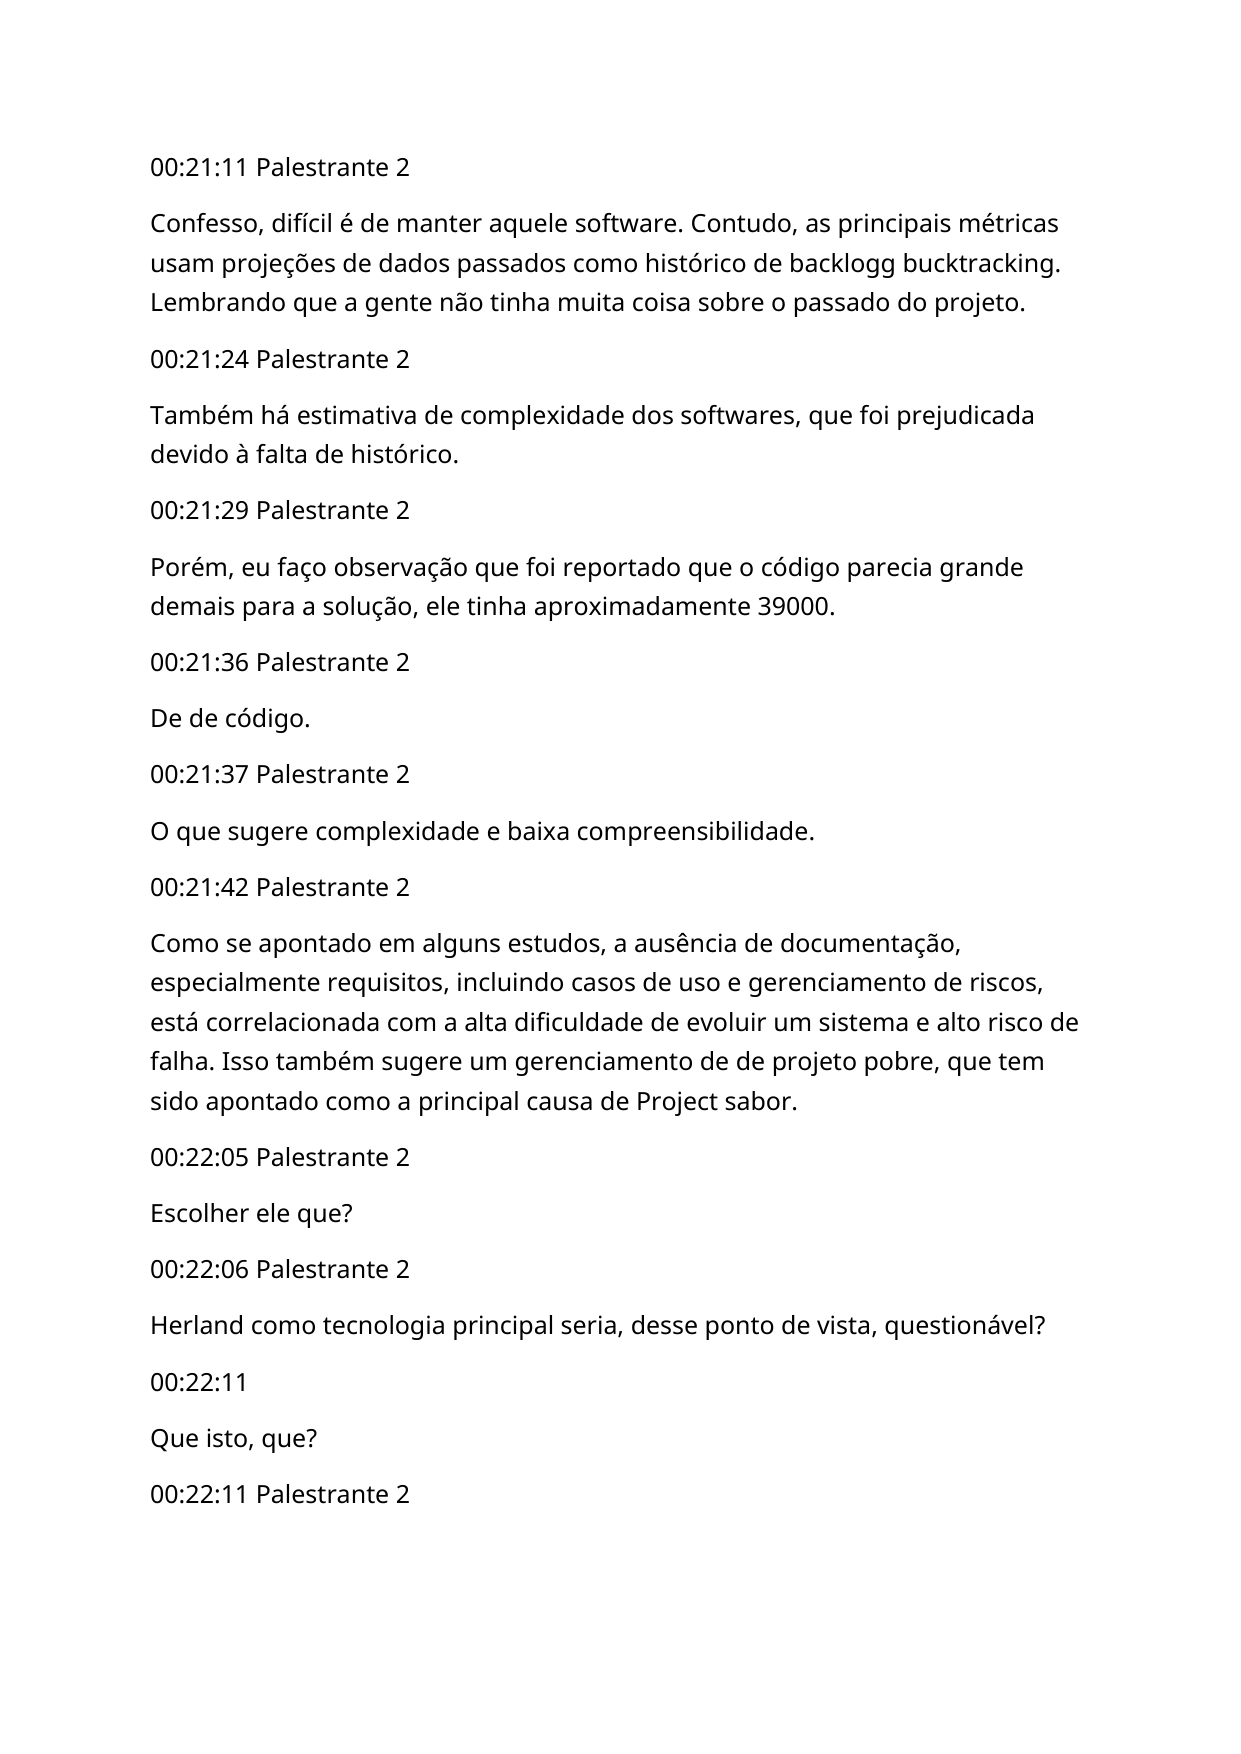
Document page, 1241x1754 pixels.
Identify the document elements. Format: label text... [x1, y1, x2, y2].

text Escolher ele que? [150, 1196, 1090, 1230]
text Como se apontado em alguns estudos, a ausência de documentação, especialmente requisitos, incluindo casos de uso e gerenciamento de riscos, está correlacionada com a alta dificuldade de evoluir um sistema e alto risco de falha. Isso também sugere um gerenciamento de de projeto pobre, que tem sido apontado como a principal causa de Project sabor. [150, 926, 1090, 1117]
text 00:22:11 [150, 1364, 1090, 1398]
text 00:21:29 Palestrante 2 [150, 493, 1090, 527]
text 00:22:05 Palestrante 2 [150, 1139, 1090, 1174]
text Porém, eu faço observação que foi reportado que o código parecia grande demais para a solução, ele tinha aproximadamente 39000. [150, 549, 1090, 623]
text 00:21:42 Palestrante 2 [150, 869, 1090, 903]
text 00:21:24 Palestrante 2 [150, 341, 1090, 375]
text Também há estimativa de complexidade dos softwares, que foi prejudicada devido à falta de histórico. [150, 397, 1090, 471]
text Confesso, difícil é de manter aquele software. Contudo, as principais métricas usam projeções de dados passados como histórico de backlogg bucktracking. Lembrando que a gente não tinha muita coisa sobre o passado do projeto. [150, 206, 1090, 319]
text O que sugere complexidade e baixa compreensibilidade. [150, 813, 1090, 847]
text 00:21:11 Palestrante 2 [150, 150, 1090, 184]
text 00:21:37 Palestrante 2 [150, 757, 1090, 791]
text 00:21:36 Palestrante 2 [150, 645, 1090, 679]
text De de código. [150, 701, 1090, 735]
text Herland como tecnologia principal seria, desse ponto de vista, questionável? [150, 1308, 1090, 1342]
text Que isto, que? [150, 1420, 1090, 1454]
text 00:22:11 Palestrante 2 [150, 1476, 1090, 1511]
text 00:22:06 Palestrante 2 [150, 1252, 1090, 1286]
